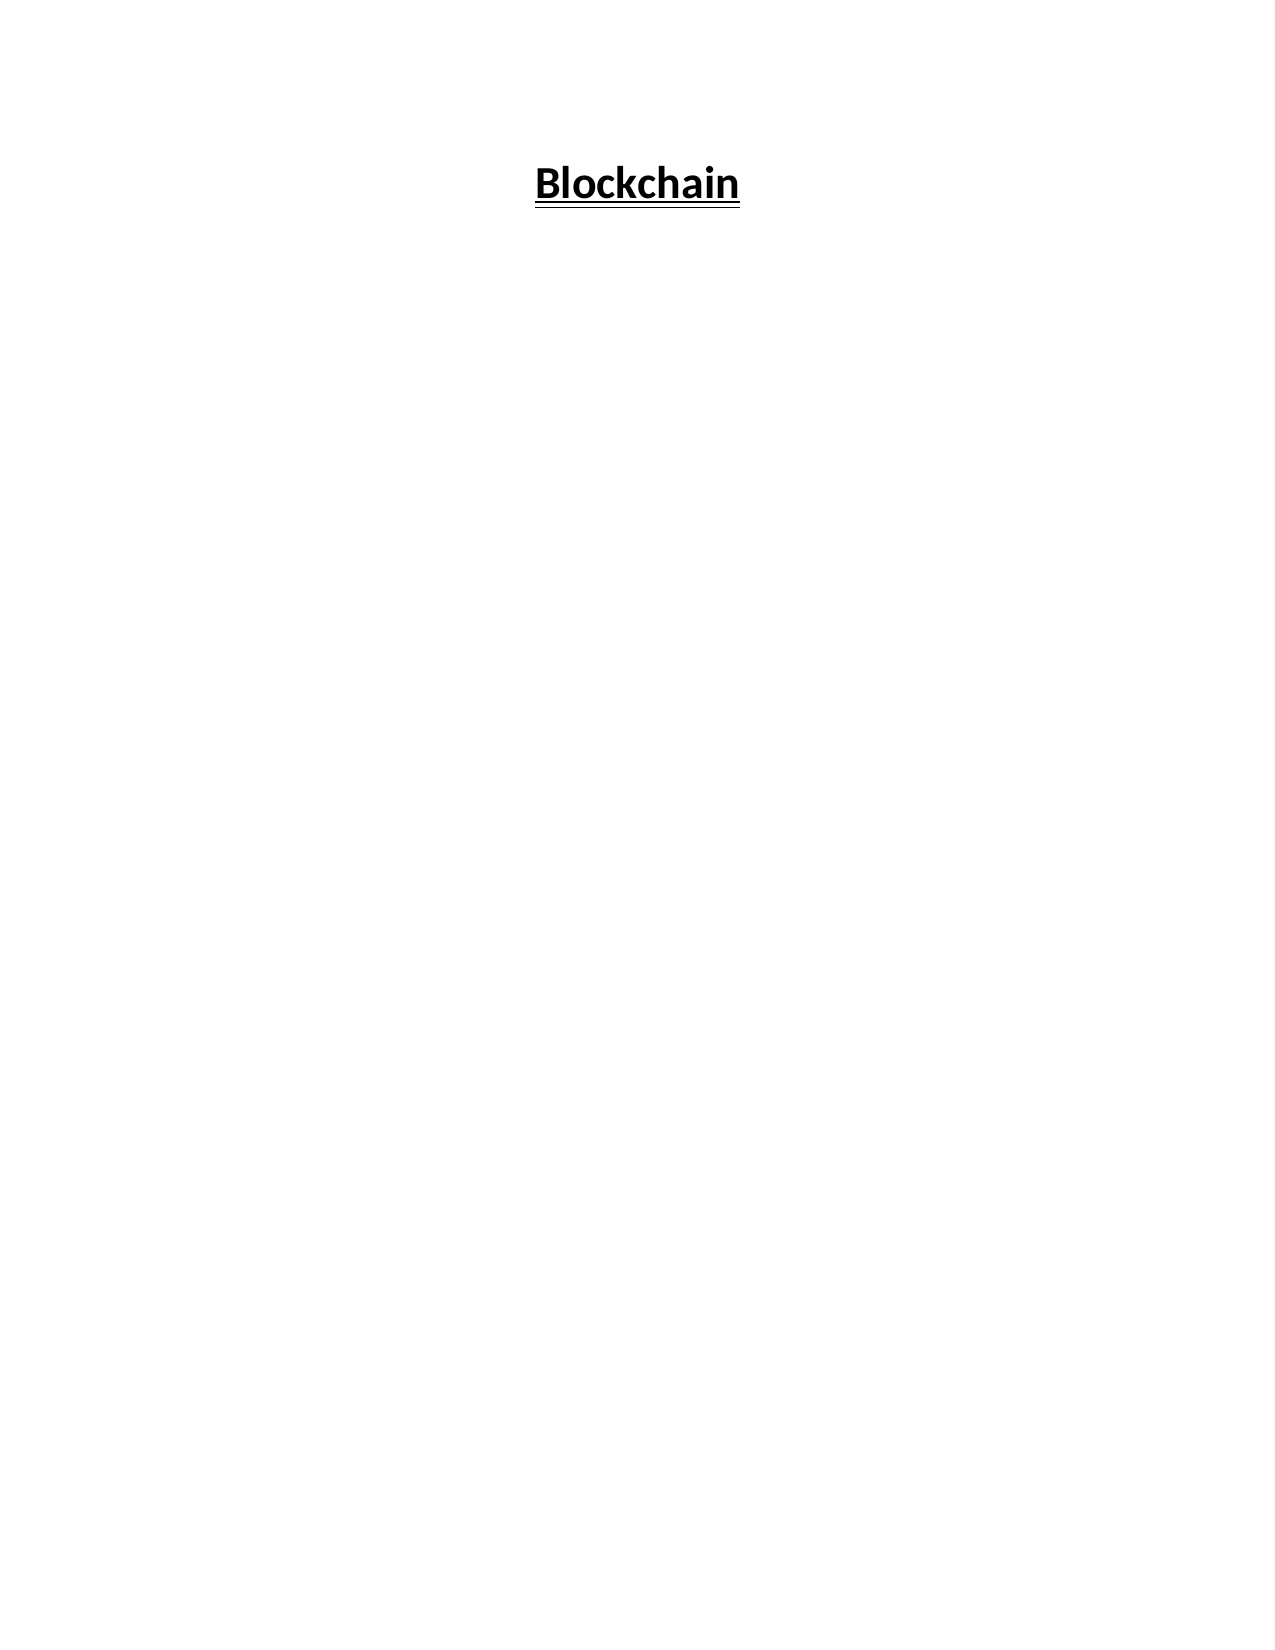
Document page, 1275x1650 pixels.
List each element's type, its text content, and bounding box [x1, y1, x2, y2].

subtitle Blockchain [150, 154, 1125, 210]
